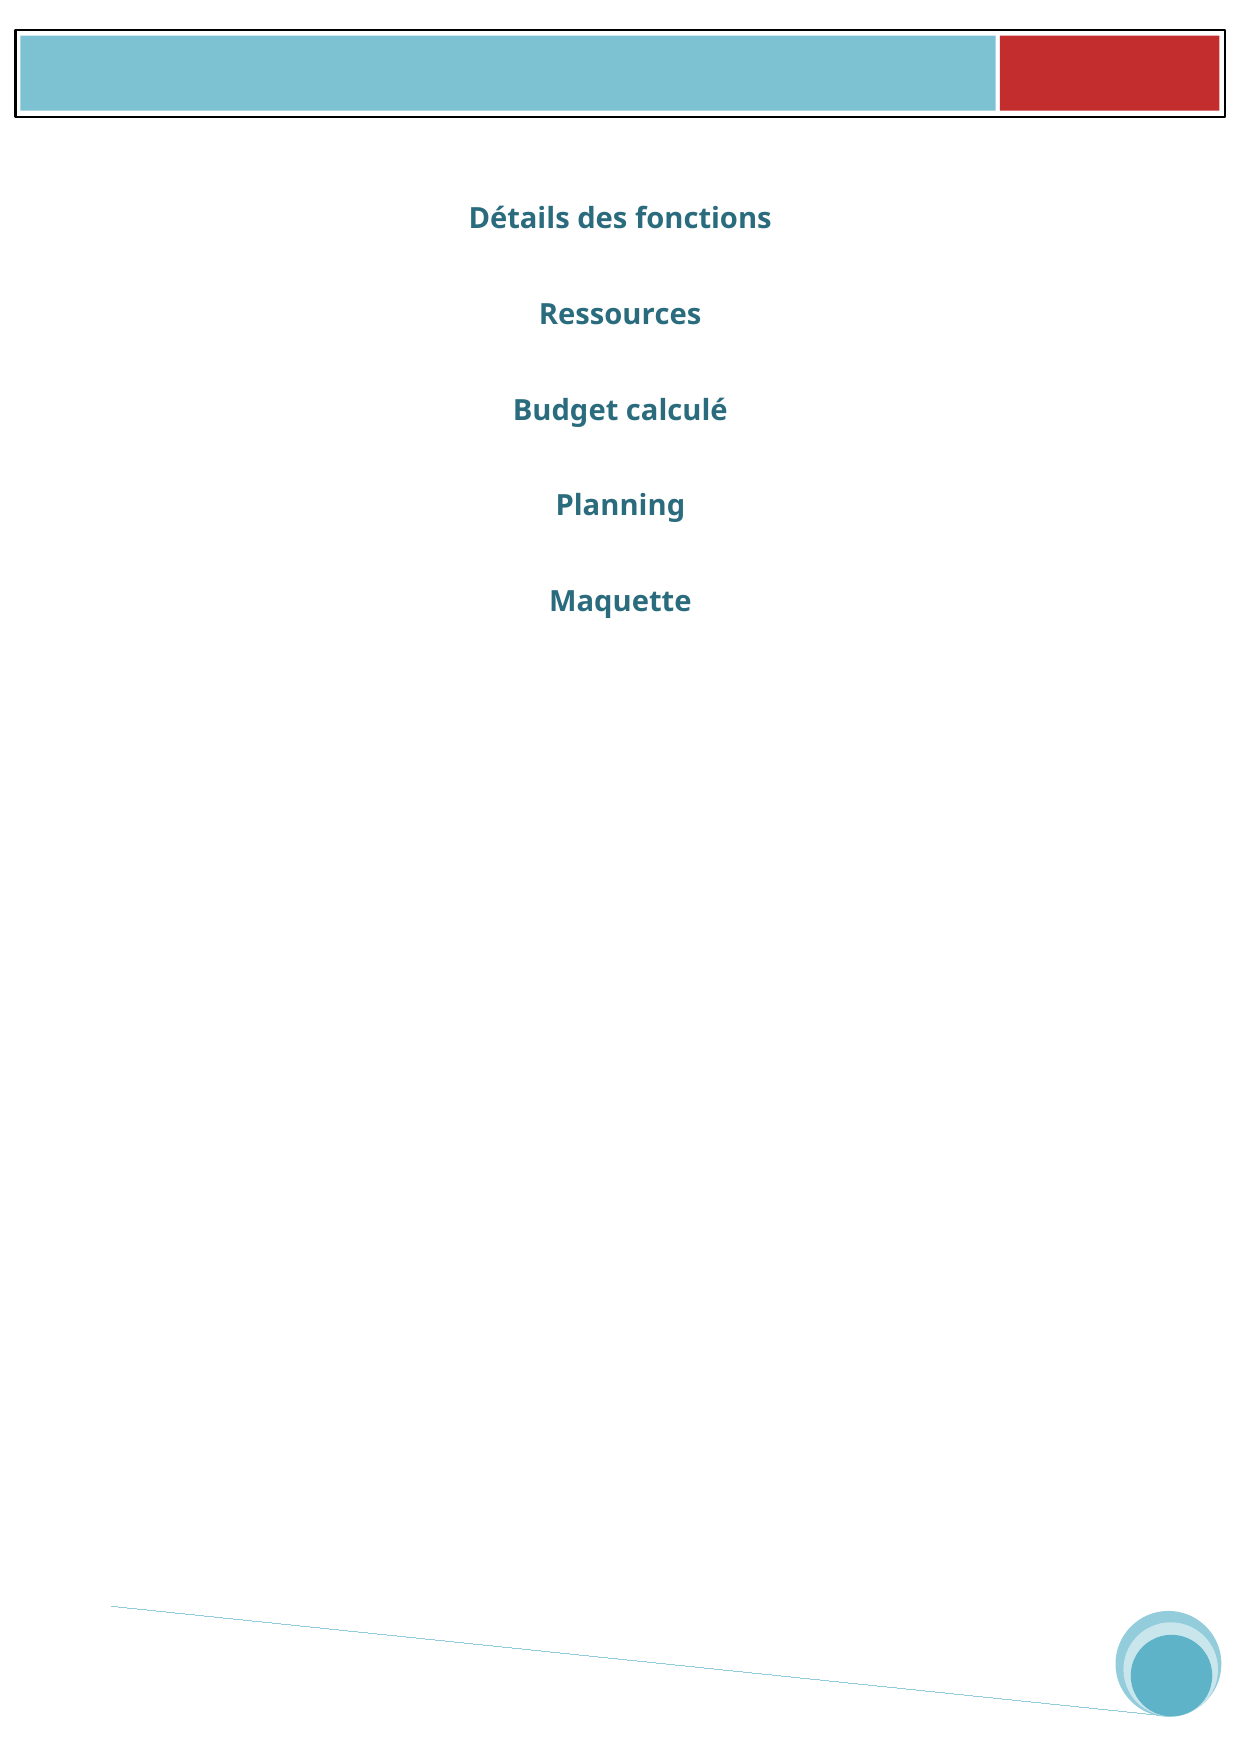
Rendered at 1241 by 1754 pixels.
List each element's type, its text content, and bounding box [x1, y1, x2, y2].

subtitle Maquette [148, 580, 1093, 620]
subtitle Ressources [148, 293, 1093, 333]
subtitle Détails des fonctions [148, 198, 1093, 237]
subtitle Planning [148, 484, 1093, 524]
subtitle Budget calculé [148, 389, 1093, 428]
